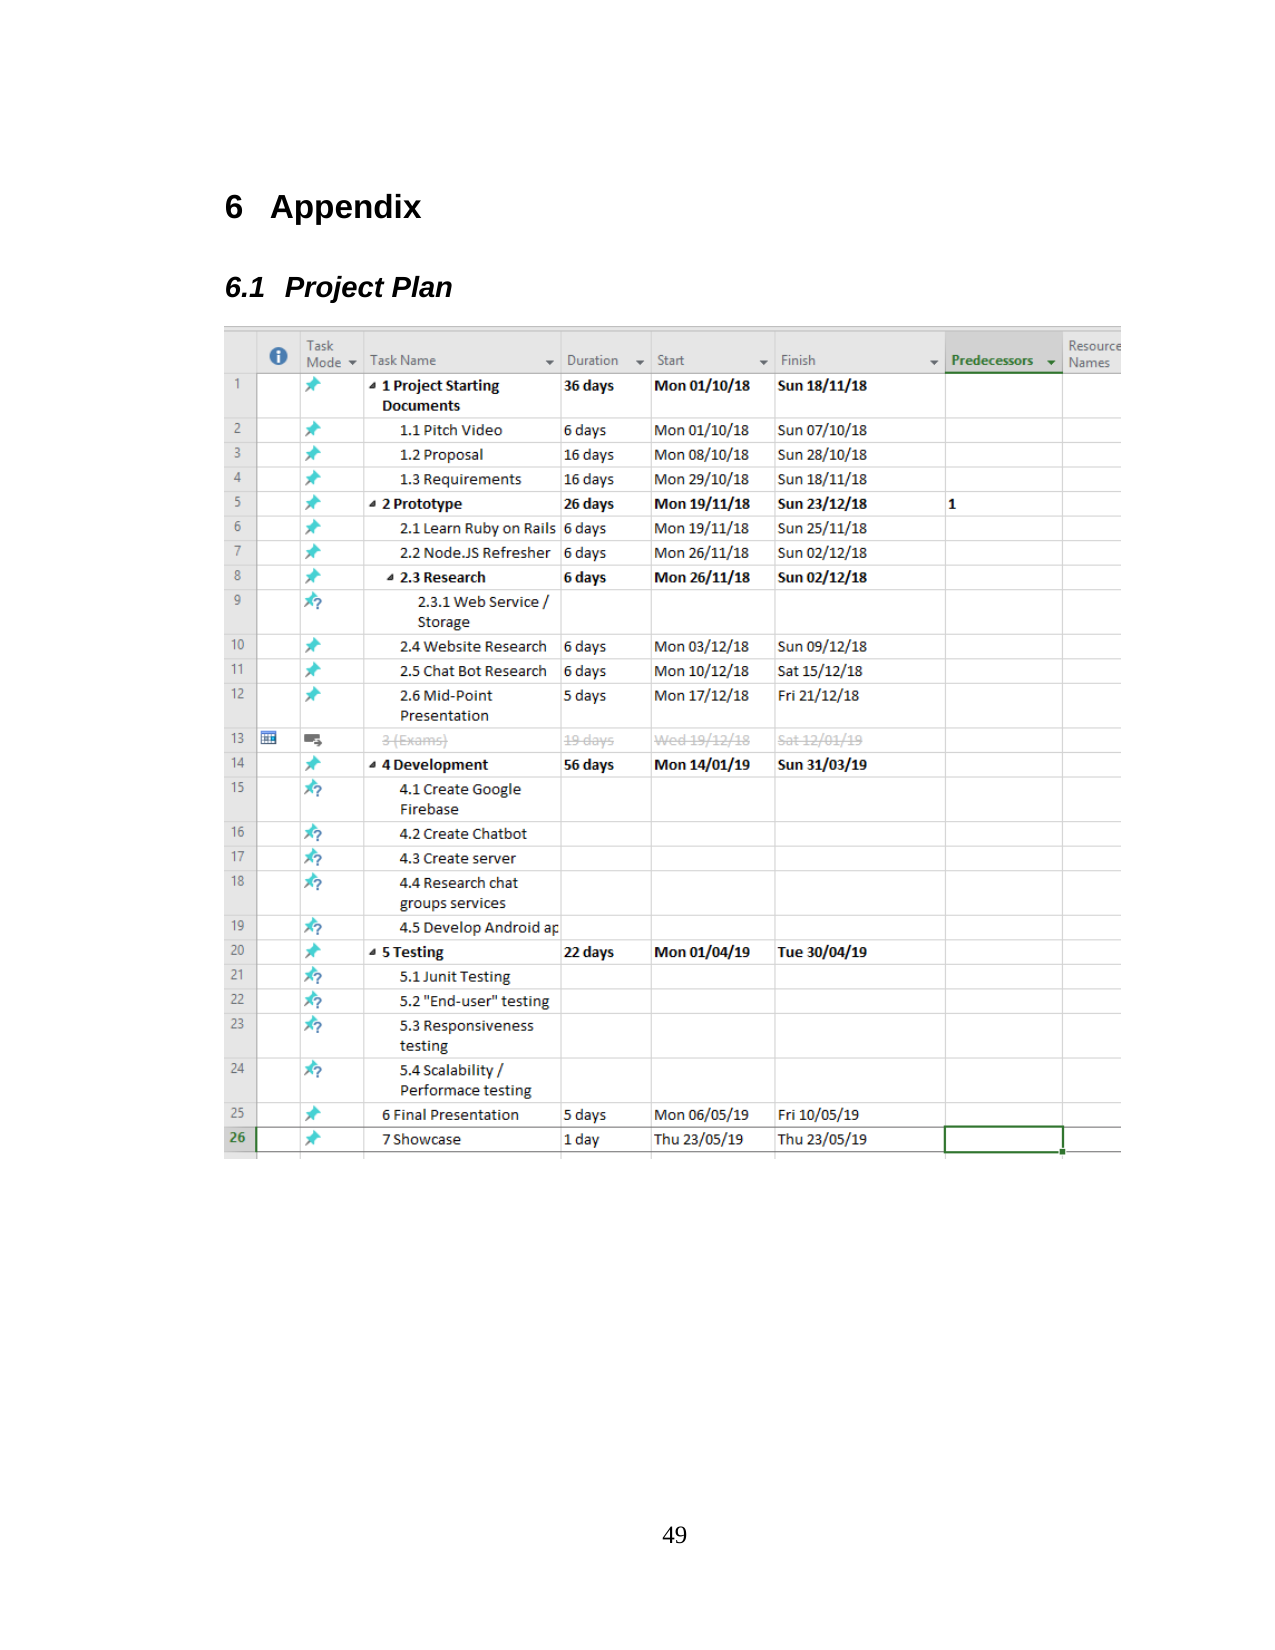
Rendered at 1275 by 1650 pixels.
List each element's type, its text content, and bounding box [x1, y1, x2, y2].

picture [224, 326, 1121, 1159]
subtitle Appendix [224, 187, 1125, 226]
subtitle Project Plan [224, 270, 1125, 304]
